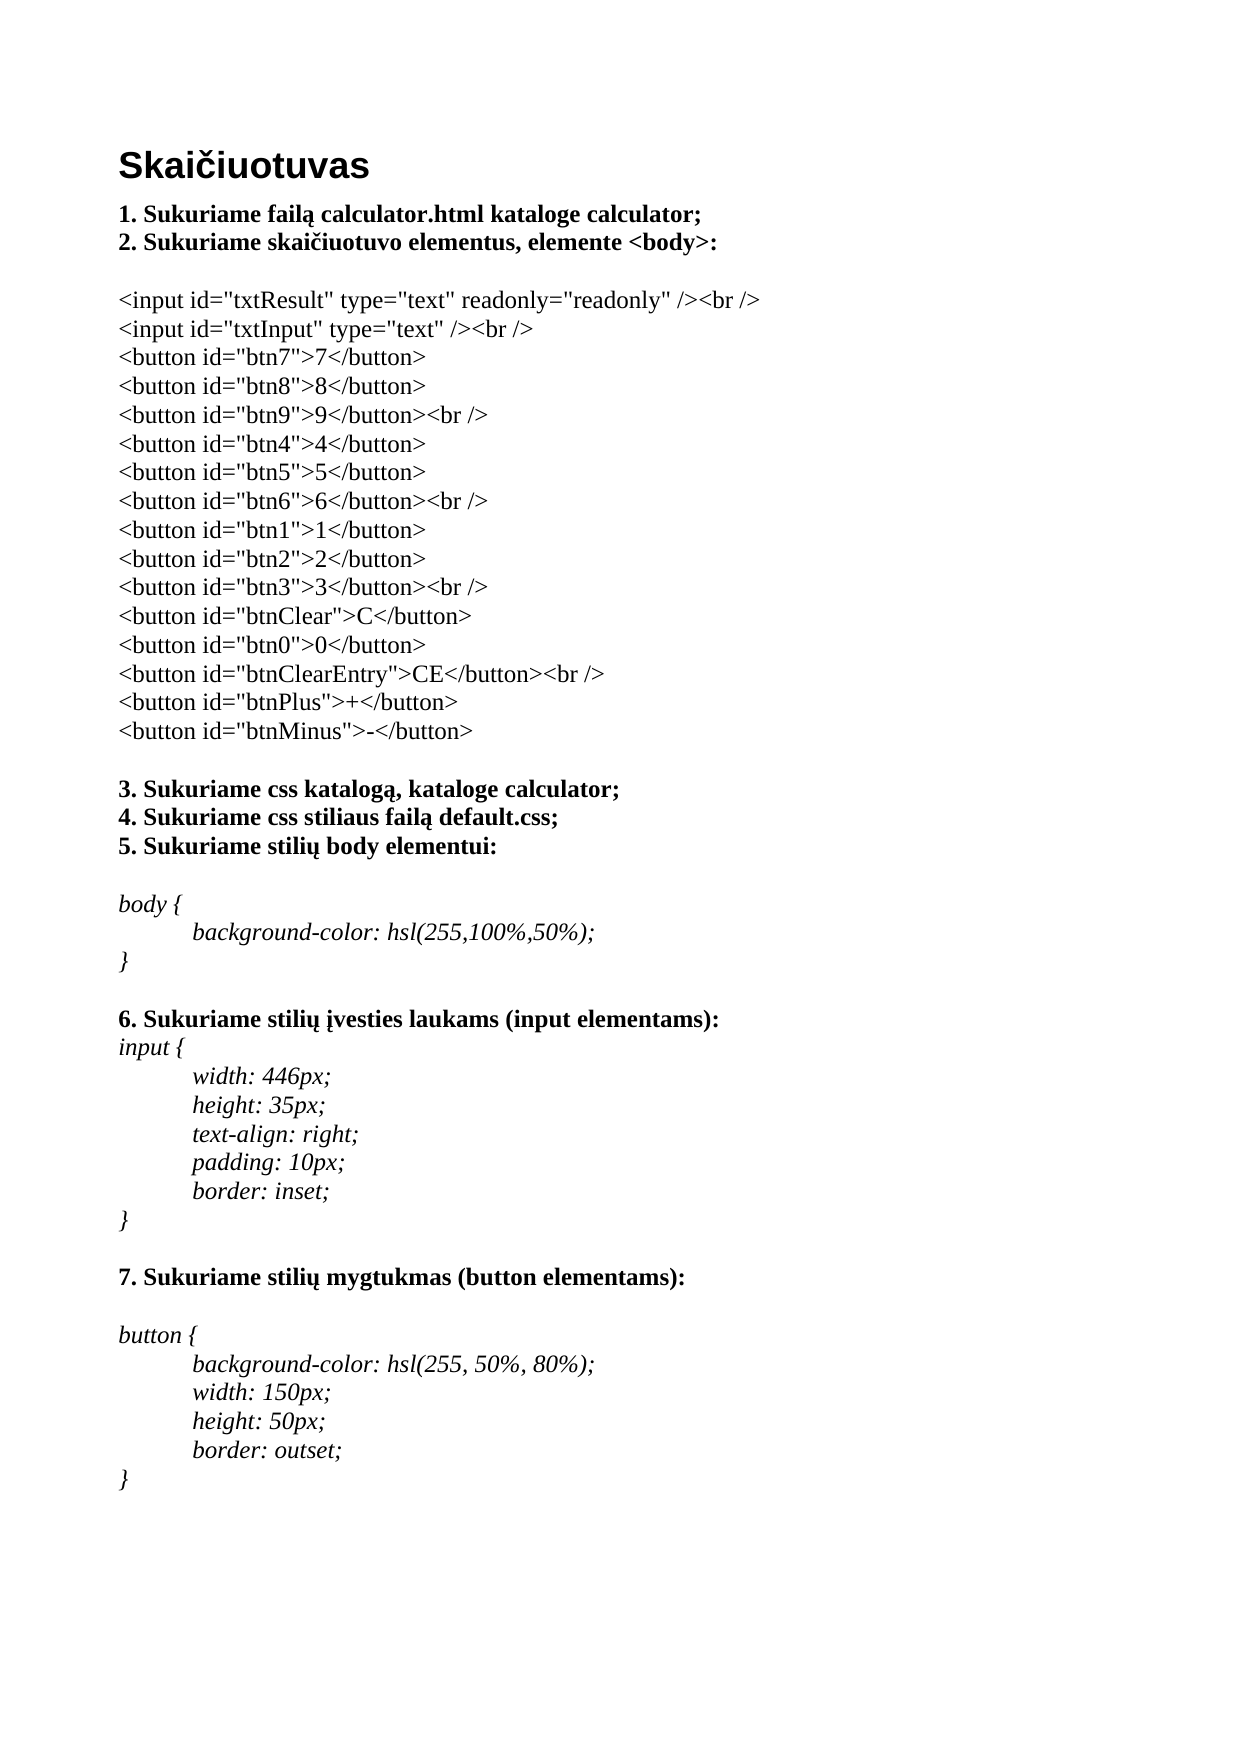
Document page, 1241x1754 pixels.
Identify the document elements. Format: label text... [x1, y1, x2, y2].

text 6. Sukuriame stilių įvesties laukams (input elementams): [118, 1004, 1122, 1032]
text <button id="btn0">0</button> [118, 630, 1122, 659]
text <button id="btnMinus">-</button> [118, 716, 1122, 745]
text height: 35px; [118, 1090, 1122, 1119]
text } [118, 1464, 1122, 1492]
text 5. Sukuriame stilių body elementui: [118, 831, 1122, 860]
text width: 446px; [118, 1061, 1122, 1090]
text text-align: right; [118, 1119, 1122, 1147]
text <button id="btn5">5</button> [118, 457, 1122, 486]
text <button id="btn7">7</button> [118, 342, 1122, 371]
text width: 150px; [118, 1377, 1122, 1406]
text 3. Sukuriame css katalogą, kataloge calculator; [118, 774, 1122, 802]
text <button id="btn3">3</button><br /> [118, 572, 1122, 601]
text <button id="btn6">6</button><br /> [118, 486, 1122, 515]
text 2. Sukuriame skaičiuotuvo elementus, elemente <body>: [118, 227, 1122, 256]
text <button id="btn9">9</button><br /> [118, 400, 1122, 429]
text <button id="btnClear">C</button> [118, 601, 1122, 630]
text padding: 10px; [118, 1147, 1122, 1176]
text background-color: hsl(255, 50%, 80%); [118, 1349, 1122, 1377]
text } [118, 1205, 1122, 1234]
text <button id="btnPlus">+</button> [118, 687, 1122, 716]
text <button id="btn4">4</button> [118, 429, 1122, 457]
text <input id="txtResult" type="text" readonly="readonly" /><br /> [118, 285, 1122, 314]
text <button id="btn1">1</button> [118, 515, 1122, 544]
text input { [118, 1032, 1122, 1061]
text 1. Sukuriame failą calculator.html kataloge calculator; [118, 199, 1122, 227]
text button { [118, 1320, 1122, 1349]
text 7. Sukuriame stilių mygtukmas (button elementams): [118, 1262, 1122, 1291]
text <input id="txtInput" type="text" /><br /> [118, 314, 1122, 342]
text } [118, 946, 1122, 975]
text 4. Sukuriame css stiliaus failą default.css; [118, 802, 1122, 831]
text background-color: hsl(255,100%,50%); [118, 917, 1122, 946]
subtitle Skaičiuotuvas [118, 143, 1122, 186]
text height: 50px; [118, 1406, 1122, 1435]
text <button id="btn8">8</button> [118, 371, 1122, 400]
text border: inset; [118, 1176, 1122, 1205]
text <button id="btnClearEntry">CE</button><br /> [118, 659, 1122, 687]
text <button id="btn2">2</button> [118, 544, 1122, 572]
text body { [118, 889, 1122, 917]
text border: outset; [118, 1435, 1122, 1464]
